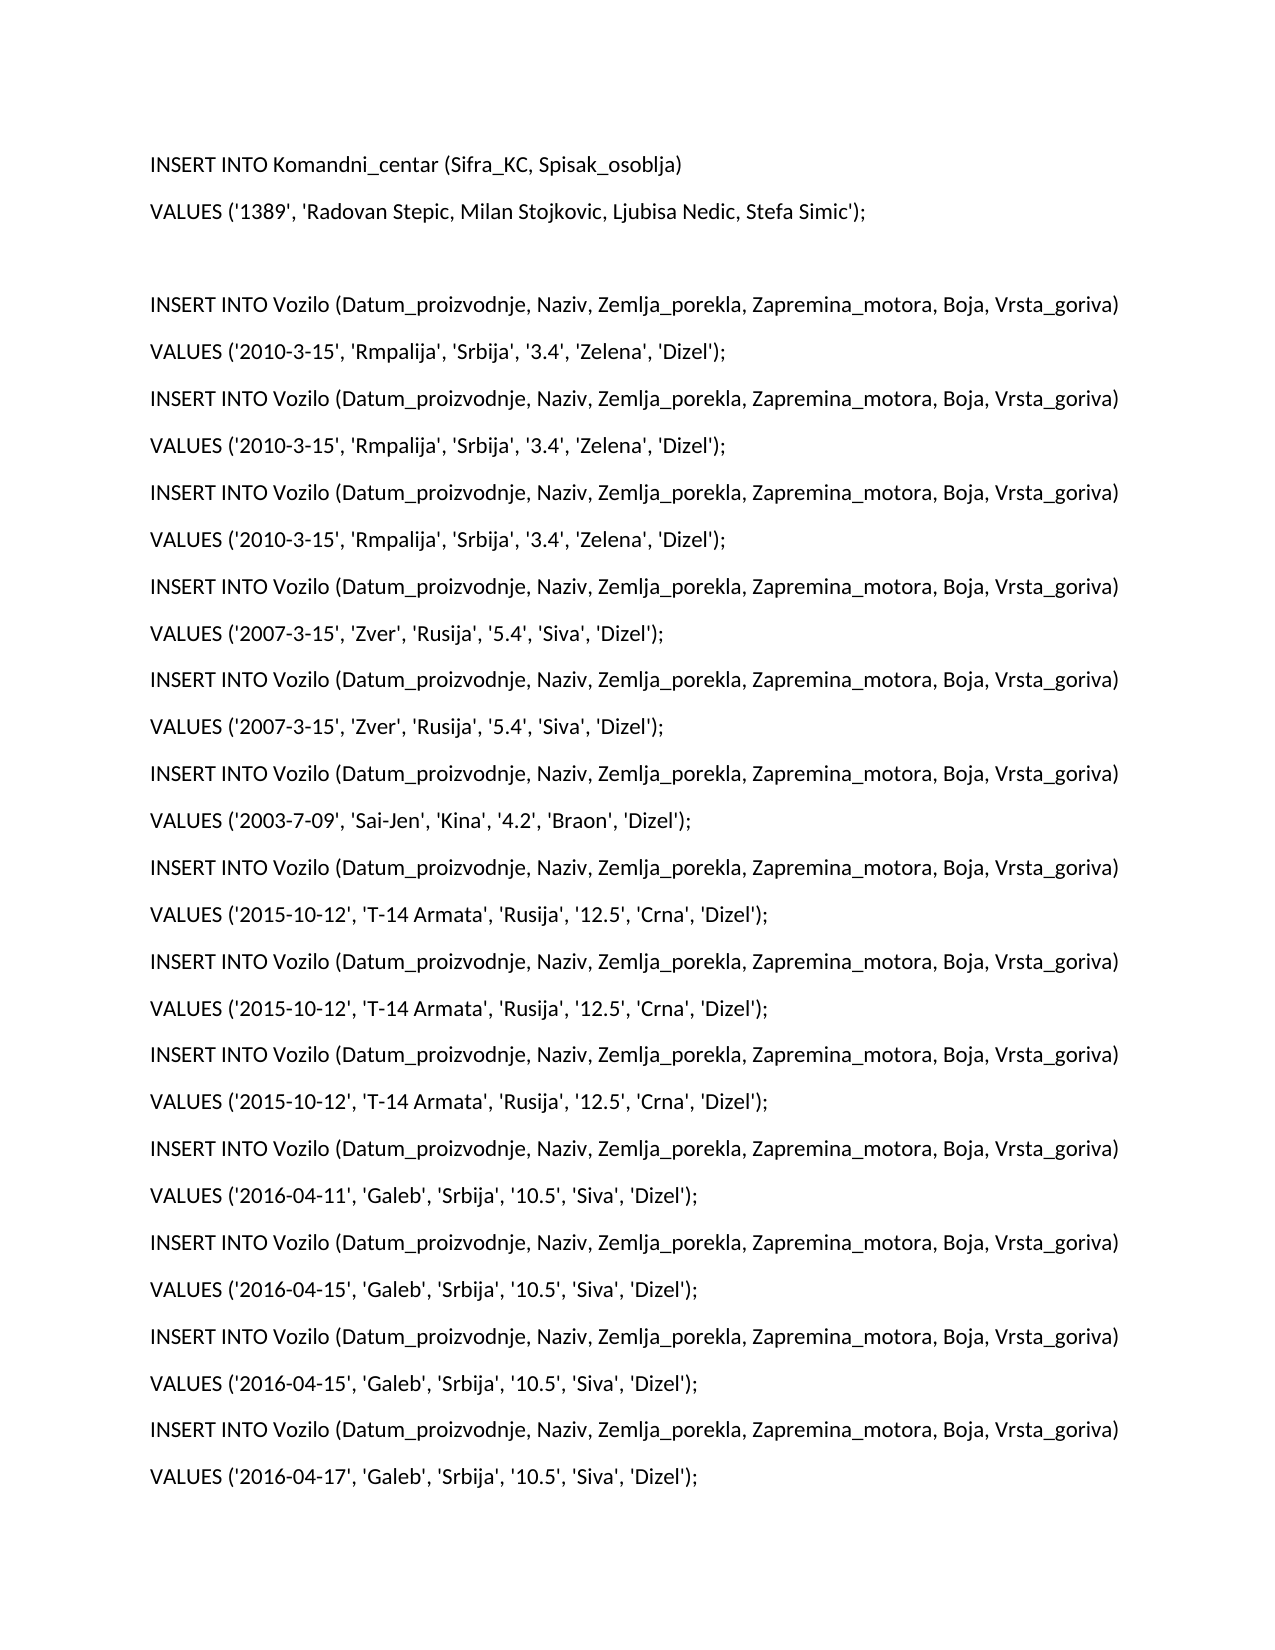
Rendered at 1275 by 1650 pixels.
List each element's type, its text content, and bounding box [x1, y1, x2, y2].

text INSERT INTO Vozilo (Datum_proizvodnje, Naziv, Zemlja_porekla, Zapremina_motora, Boja, Vrsta_goriva) [150, 572, 1125, 600]
text INSERT INTO Vozilo (Datum_proizvodnje, Naziv, Zemlja_porekla, Zapremina_motora, Boja, Vrsta_goriva) [150, 384, 1125, 412]
text VALUES ('2007-3-15', 'Zver', 'Rusija', '5.4', 'Siva', 'Dizel'); [150, 619, 1125, 647]
text VALUES ('2016-04-15', 'Galeb', 'Srbija', '10.5', 'Siva', 'Dizel'); [150, 1369, 1125, 1397]
text INSERT INTO Vozilo (Datum_proizvodnje, Naziv, Zemlja_porekla, Zapremina_motora, Boja, Vrsta_goriva) [150, 1322, 1125, 1350]
text VALUES ('2007-3-15', 'Zver', 'Rusija', '5.4', 'Siva', 'Dizel'); [150, 712, 1125, 741]
text INSERT INTO Vozilo (Datum_proizvodnje, Naziv, Zemlja_porekla, Zapremina_motora, Boja, Vrsta_goriva) [150, 1228, 1125, 1256]
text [150, 1416, 1125, 1444]
text VALUES ('2016-04-15', 'Galeb', 'Srbija', '10.5', 'Siva', 'Dizel'); [150, 1275, 1125, 1303]
text VALUES ('2010-3-15', 'Rmpalija', 'Srbija', '3.4', 'Zelena', 'Dizel'); [150, 431, 1125, 459]
text INSERT INTO Vozilo (Datum_proizvodnje, Naziv, Zemlja_porekla, Zapremina_motora, Boja, Vrsta_goriva) [150, 853, 1125, 881]
text INSERT INTO Vozilo (Datum_proizvodnje, Naziv, Zemlja_porekla, Zapremina_motora, Boja, Vrsta_goriva) [150, 666, 1125, 694]
text INSERT INTO Vozilo (Datum_proizvodnje, Naziv, Zemlja_porekla, Zapremina_motora, Boja, Vrsta_goriva) [150, 291, 1125, 319]
text INSERT INTO Vozilo (Datum_proizvodnje, Naziv, Zemlja_porekla, Zapremina_motora, Boja, Vrsta_goriva) [150, 759, 1125, 787]
text VALUES ('2015-10-12', 'T-14 Armata', 'Rusija', '12.5', 'Crna', 'Dizel'); [150, 1087, 1125, 1116]
text VALUES ('2003-7-09', 'Sai-Jen', 'Kina', '4.2', 'Braon', 'Dizel'); [150, 806, 1125, 834]
text VALUES ('2010-3-15', 'Rmpalija', 'Srbija', '3.4', 'Zelena', 'Dizel'); [150, 525, 1125, 553]
text INSERT INTO Vozilo (Datum_proizvodnje, Naziv, Zemlja_porekla, Zapremina_motora, Boja, Vrsta_goriva) [150, 947, 1125, 975]
text INSERT INTO Vozilo (Datum_proizvodnje, Naziv, Zemlja_porekla, Zapremina_motora, Boja, Vrsta_goriva) [150, 1134, 1125, 1162]
text VALUES ('2010-3-15', 'Rmpalija', 'Srbija', '3.4', 'Zelena', 'Dizel'); [150, 337, 1125, 366]
text INSERT INTO Komandni_centar (Sifra_KC, Spisak_osoblja) [150, 150, 1125, 178]
text VALUES ('2015-10-12', 'T-14 Armata', 'Rusija', '12.5', 'Crna', 'Dizel'); [150, 994, 1125, 1022]
text INSERT INTO Vozilo (Datum_proizvodnje, Naziv, Zemlja_porekla, Zapremina_motora, Boja, Vrsta_goriva) [150, 1041, 1125, 1069]
text VALUES ('2015-10-12', 'T-14 Armata', 'Rusija', '12.5', 'Crna', 'Dizel'); [150, 900, 1125, 928]
text VALUES ('2016-04-17', 'Galeb', 'Srbija', '10.5', 'Siva', 'Dizel'); [150, 1462, 1125, 1491]
text VALUES ('2016-04-11', 'Galeb', 'Srbija', '10.5', 'Siva', 'Dizel'); [150, 1181, 1125, 1209]
text VALUES ('1389', 'Radovan Stepic, Milan Stojkovic, Ljubisa Nedic, Stefa Simic'); [150, 197, 1125, 225]
text INSERT INTO Vozilo (Datum_proizvodnje, Naziv, Zemlja_porekla, Zapremina_motora, Boja, Vrsta_goriva) [150, 478, 1125, 506]
